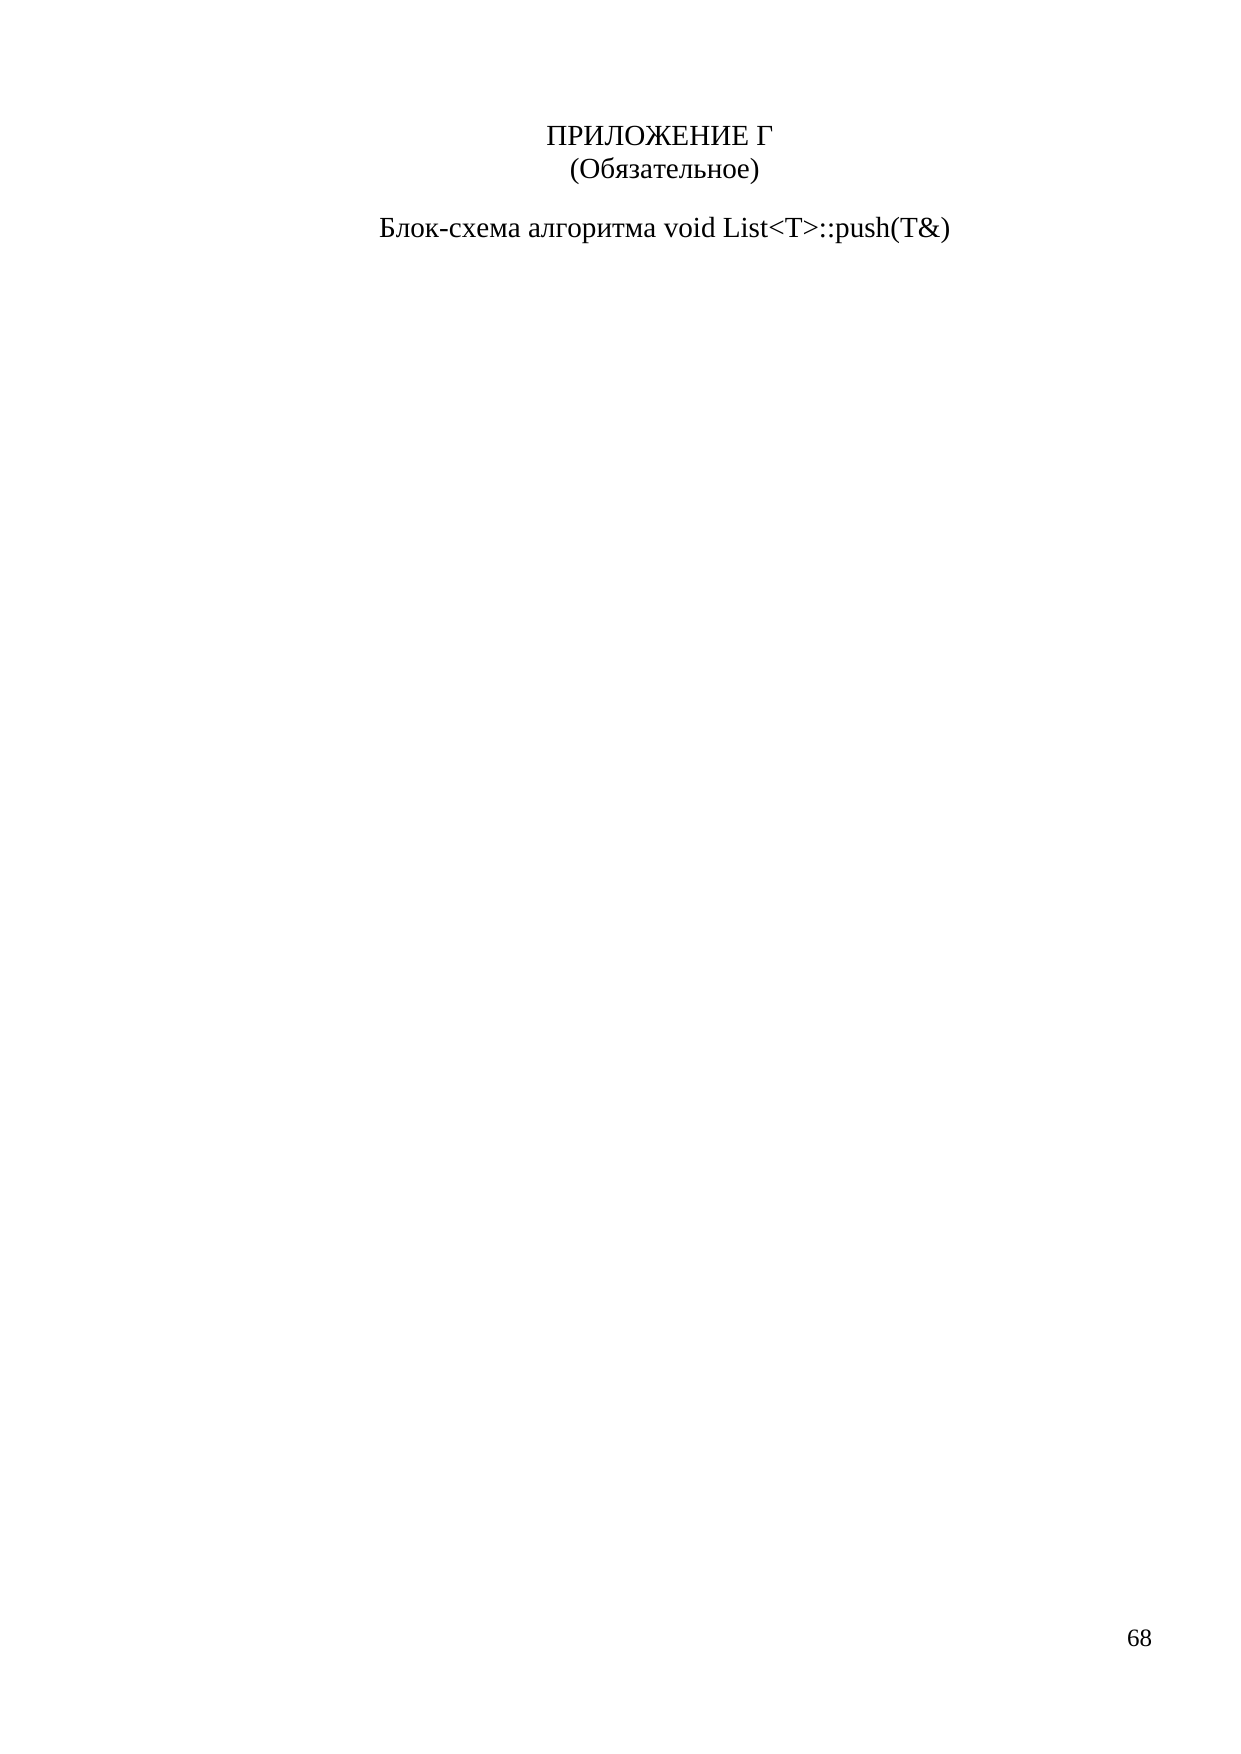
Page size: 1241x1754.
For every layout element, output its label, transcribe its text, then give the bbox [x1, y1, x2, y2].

subtitle ПРИЛОЖЕНИЕ Г [472, 118, 1152, 152]
text Блок-схема алгоритма void List<T>::push(T&) [177, 210, 1152, 244]
text (Обязательное) [177, 152, 1152, 185]
